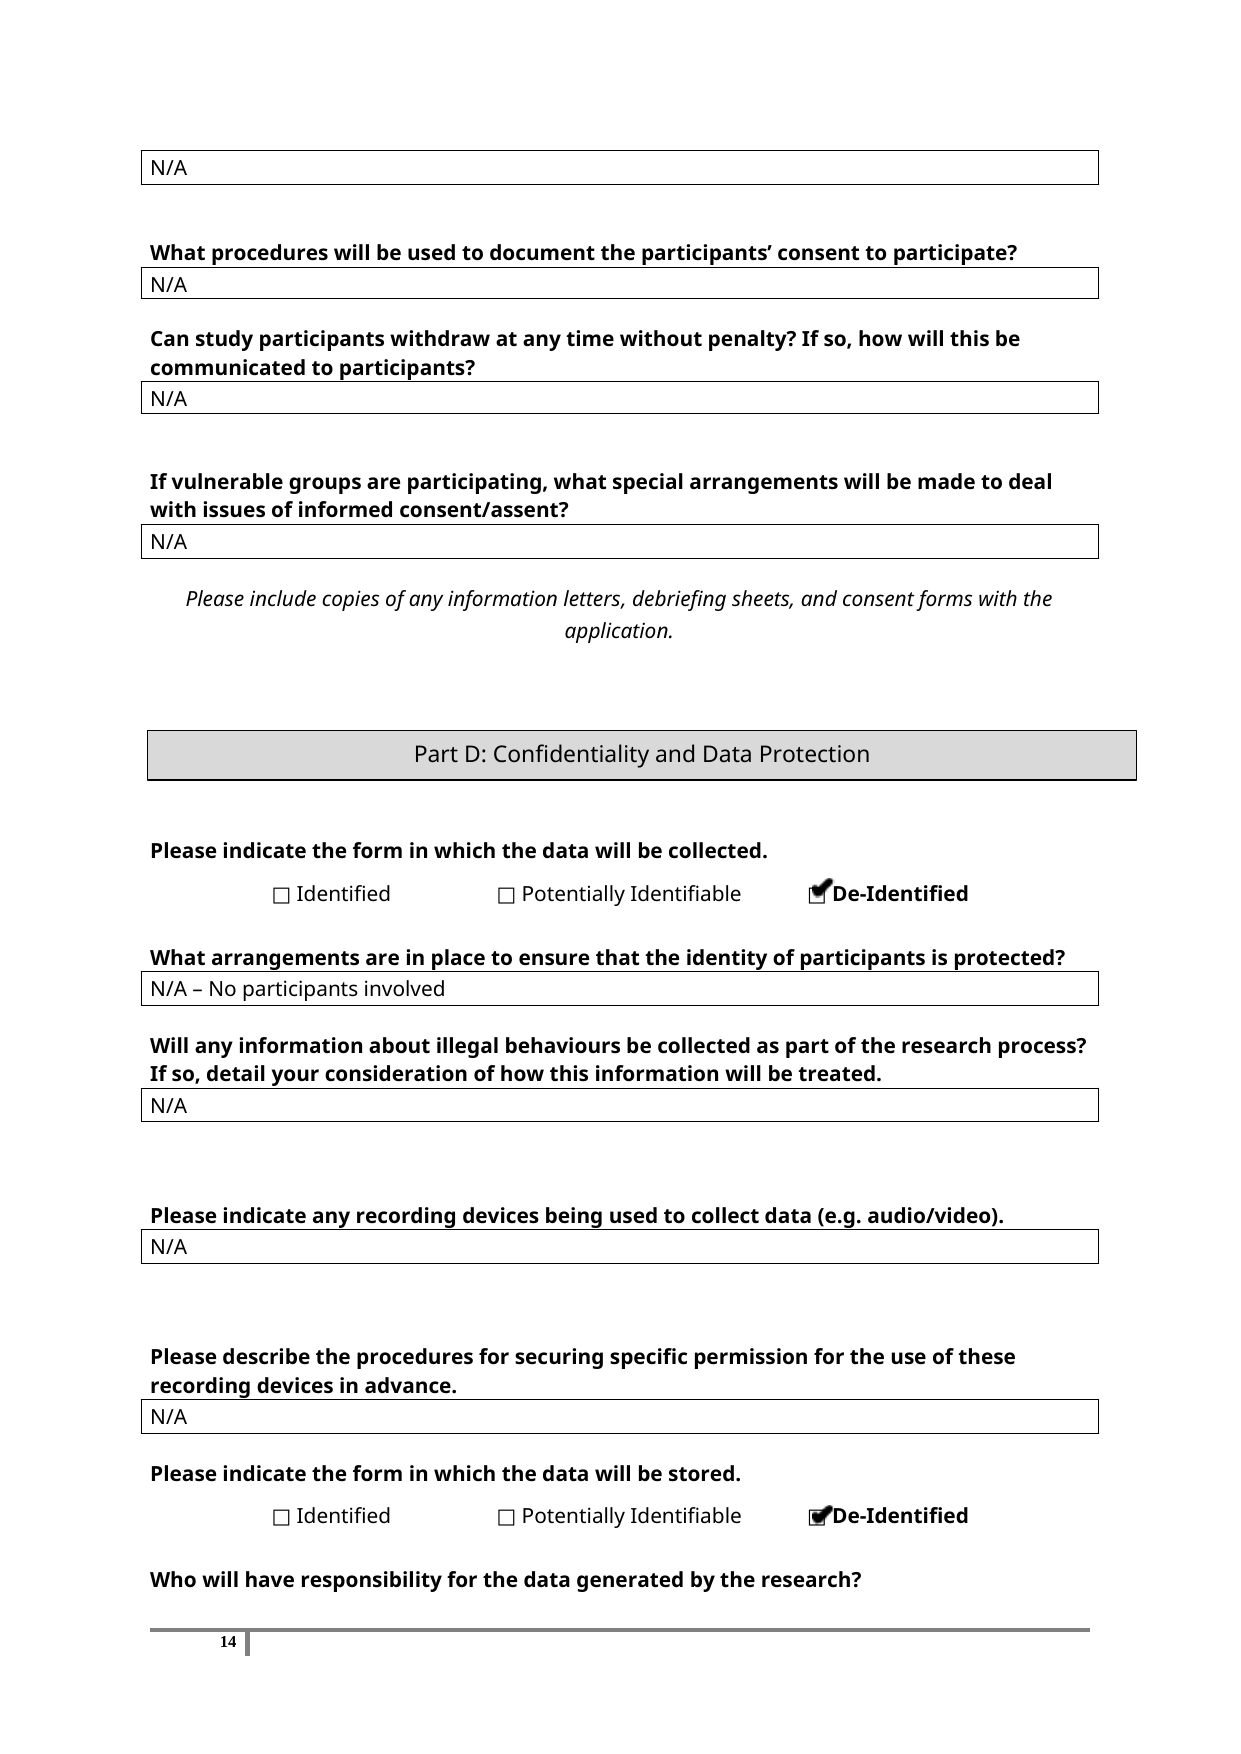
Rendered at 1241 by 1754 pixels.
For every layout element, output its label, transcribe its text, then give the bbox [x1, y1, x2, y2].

text Please include copies of any information letters, debriefing sheets, and consent forms with the application. [150, 584, 1090, 645]
text What arrangements are in place to ensure that the identity of participants is protected? [150, 943, 1090, 971]
text N/A [142, 1400, 1098, 1433]
text Please describe the procedures for securing specific permission for the use of these recording devices in advance. [150, 1342, 1090, 1399]
text N/A [142, 1089, 1098, 1121]
text N/A [142, 382, 1098, 413]
text N/A [142, 268, 1098, 298]
text Please indicate any recording devices being used to collect data (e.g. audio/video). [150, 1201, 1090, 1229]
text N/A – No participants involved [142, 972, 1098, 1005]
text Will any information about illegal behaviours be collected as part of the research process? If so, detail your consideration of how this information will be treated. [150, 1031, 1090, 1088]
text □ Identified □ Potentially Identifiable □ De-Identified [150, 1502, 1090, 1530]
text What procedures will be used to document the participants’ consent to participate? [150, 238, 1090, 267]
text Who will have responsibility for the data generated by the research? [150, 1565, 1090, 1593]
text If vulnerable groups are participating, what special arrangements will be made to deal with issues of informed consent/assent? [150, 467, 1090, 524]
text N/A [142, 525, 1098, 558]
text N/A [142, 151, 1098, 184]
picture [812, 1505, 835, 1525]
text □ Identified □ Potentially Identifiable □ De-Identified [150, 879, 1090, 908]
text Please indicate the form in which the data will be collected. [150, 837, 1090, 865]
text Can study participants withdraw at any time without penalty? If so, how will this be communicated to participants? [150, 324, 1090, 381]
text N/A [142, 1230, 1098, 1263]
picture [812, 878, 835, 898]
text Please indicate the form in which the data will be stored. [150, 1459, 1090, 1487]
